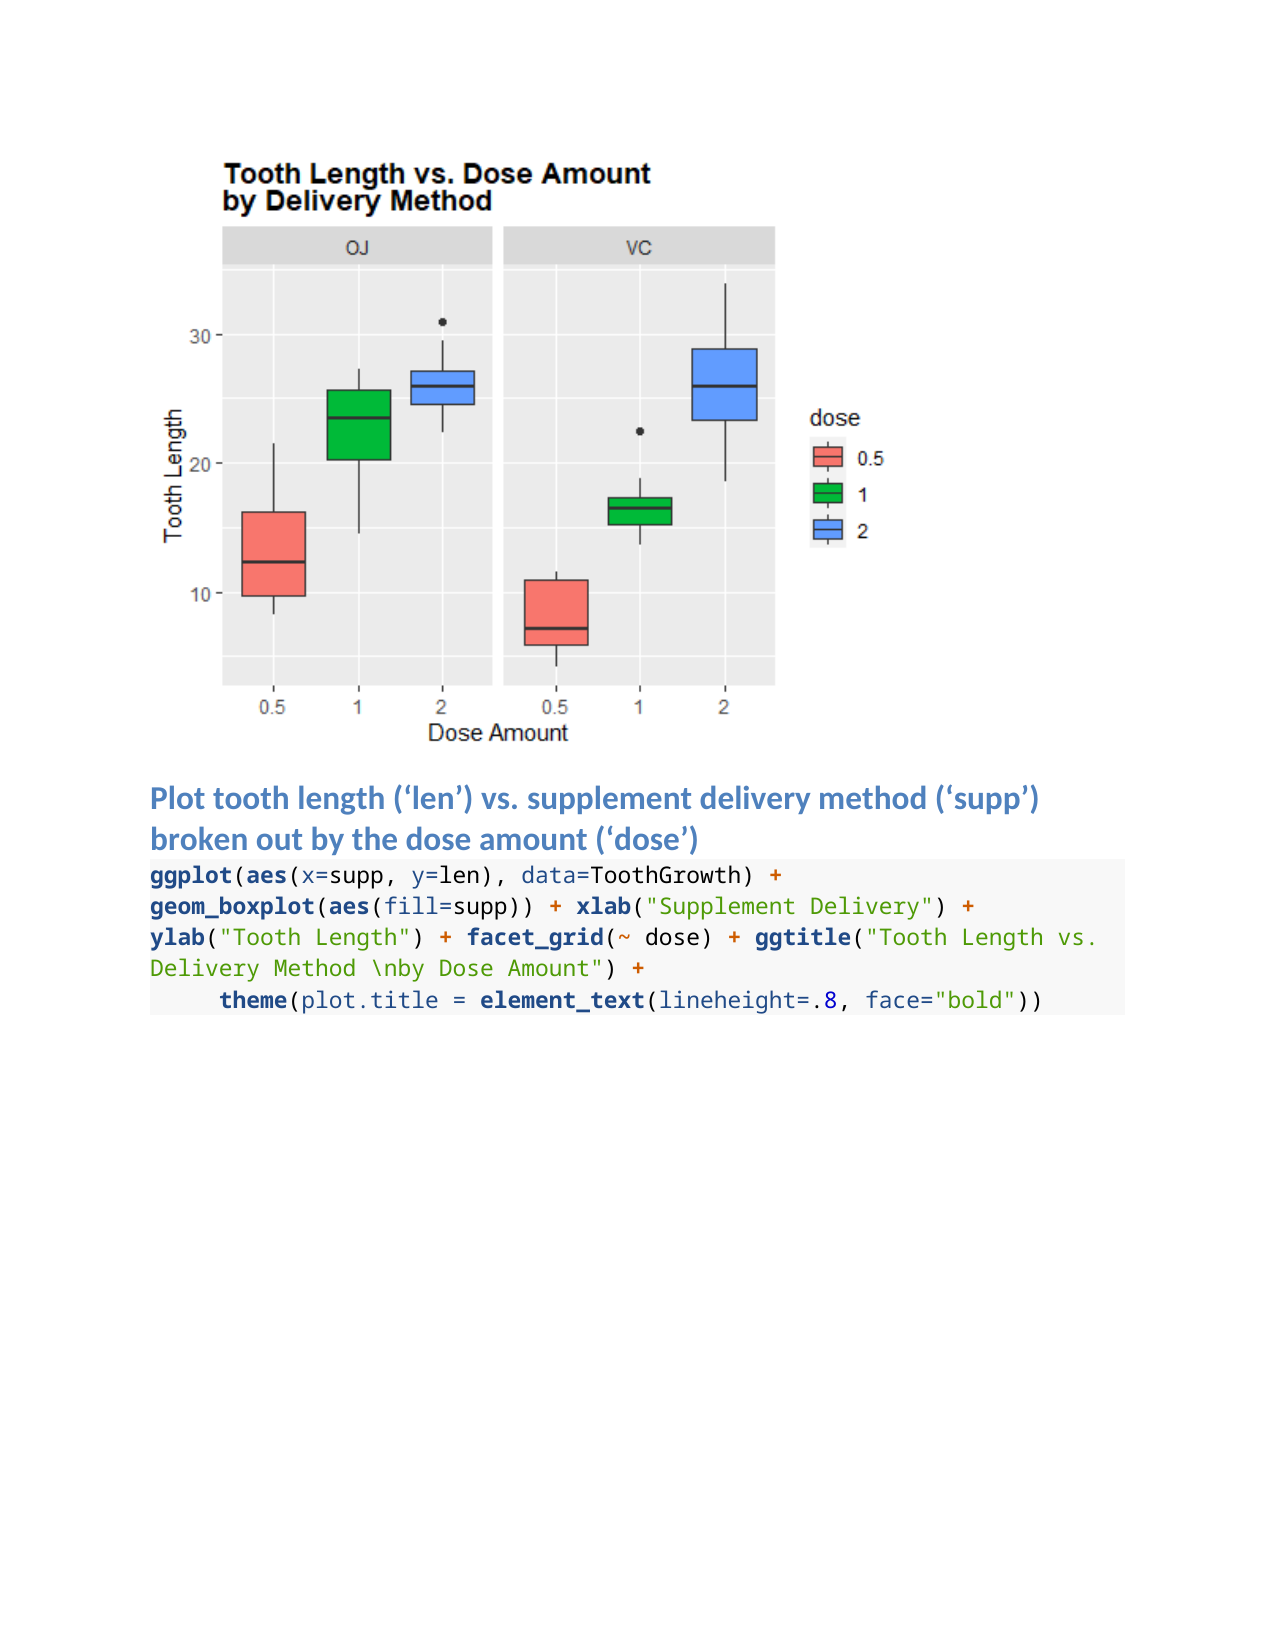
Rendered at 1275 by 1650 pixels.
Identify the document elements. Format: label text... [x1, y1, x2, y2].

picture [150, 150, 908, 757]
subtitle Plot tooth length (‘len’) vs. supplement delivery method (‘supp’) broken out by the dose amount (‘dose’) [150, 777, 1125, 859]
text ggplot(aes(x=supp, y=len), data=ToothGrowth) + geom_boxplot(aes(fill=supp)) + xlab("Supplement Delivery") + ylab("Tooth Length") + facet_grid(~ dose) + ggtitle("Tooth Length vs. Delivery Method \nby Dose Amount") + theme(plot.title = element_text(lineheight=.8, face="bold")) [150, 859, 1125, 1015]
